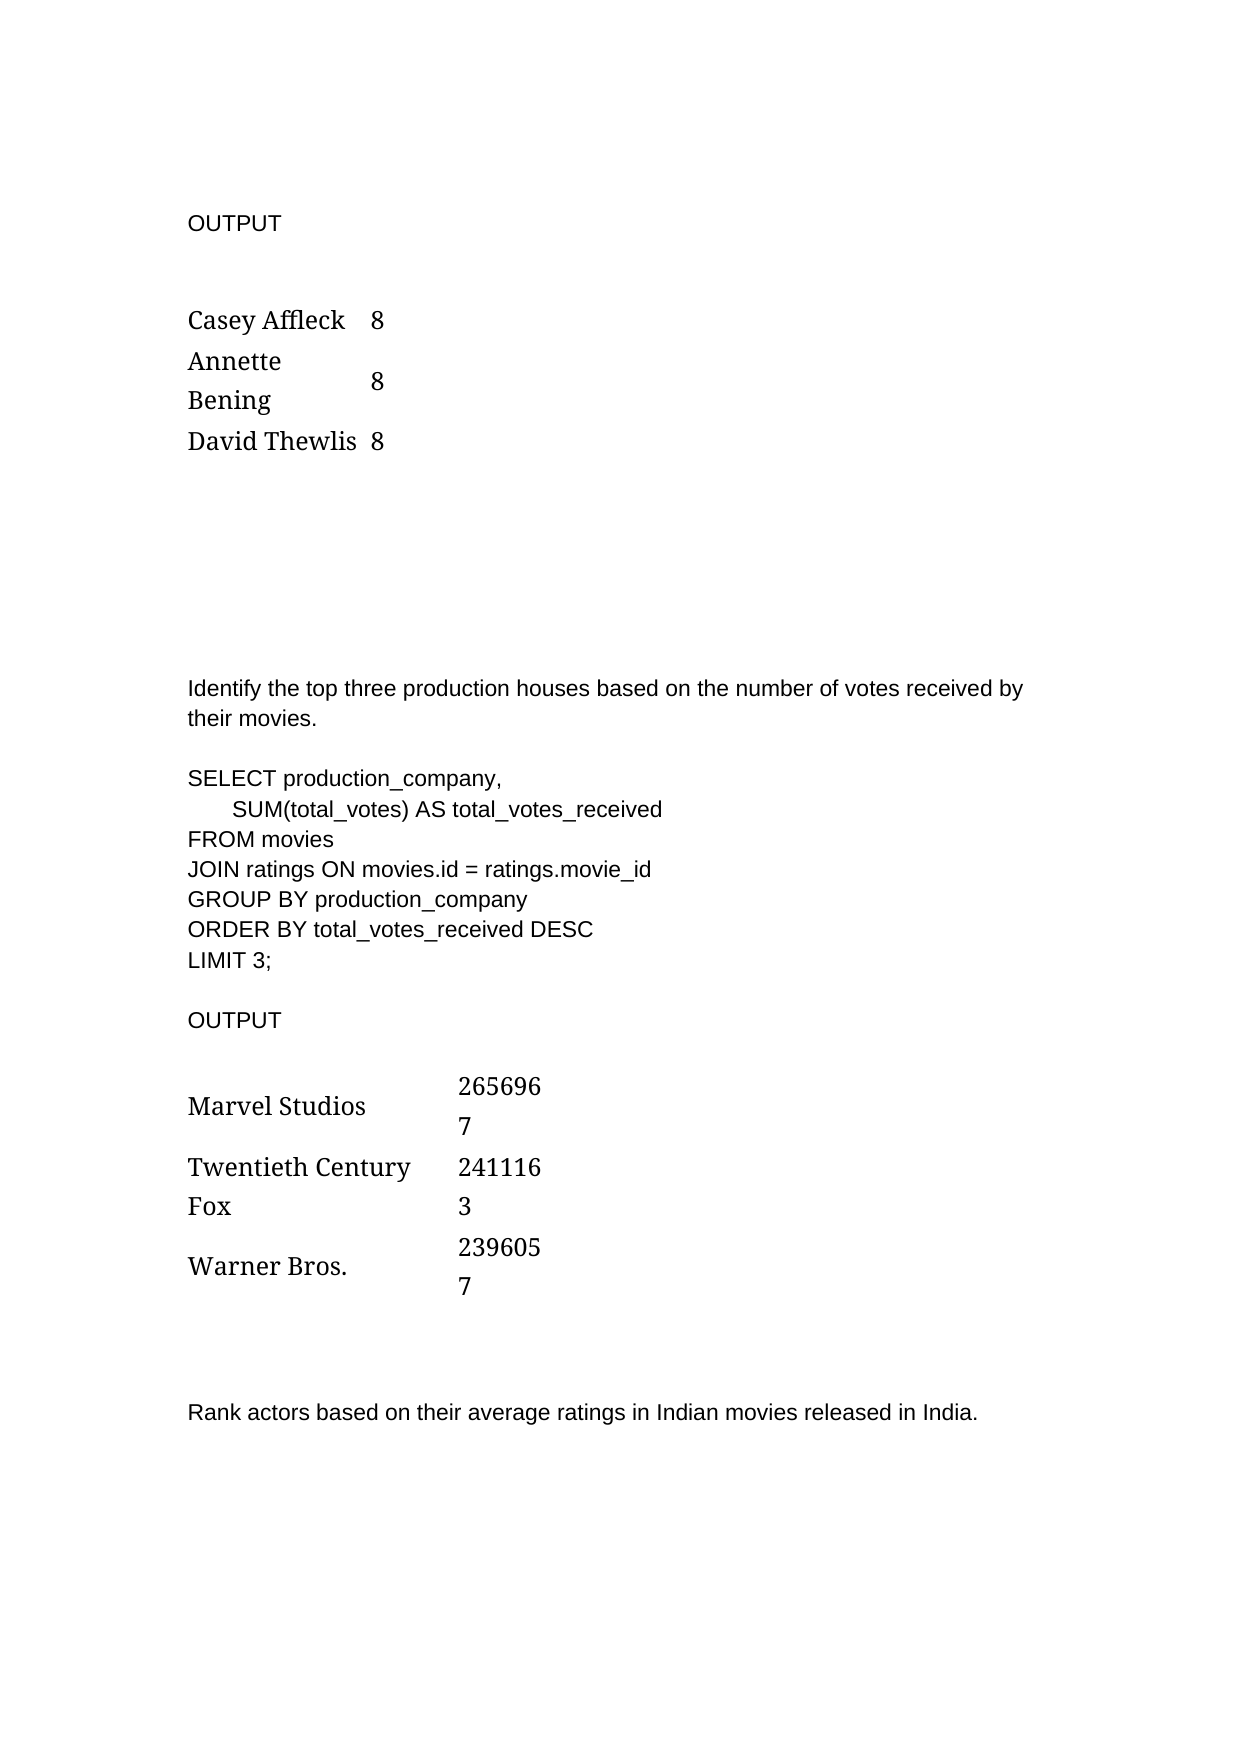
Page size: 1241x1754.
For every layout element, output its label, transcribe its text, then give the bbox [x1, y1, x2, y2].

text OUTPUT [187, 1007, 1053, 1033]
list Identify the top three production houses based on the number of votes received by their movies. [187, 675, 1053, 731]
text FROM movies [187, 826, 1053, 852]
text GROUP BY production_company [187, 886, 1053, 913]
table_header Casey Affleck [186, 301, 369, 342]
table_header 2656967 [456, 1068, 552, 1148]
table_cell 8 [369, 422, 389, 463]
text ORDER BY total_votes_received DESC [187, 916, 1053, 943]
table_cell Annette Bening [186, 342, 369, 422]
text SELECT production_company, [187, 765, 1053, 792]
table_header 8 [369, 301, 389, 342]
table_cell Warner Bros. [186, 1228, 456, 1308]
text SUM(total_votes) AS total_votes_received [187, 796, 1053, 822]
text LIMIT 3; [187, 947, 1053, 973]
table_cell 2411163 [456, 1148, 552, 1228]
text JOIN ratings ON movies.id = ratings.movie_id [187, 856, 1053, 882]
table_cell 8 [369, 342, 389, 422]
text OUTPUT [187, 210, 1053, 237]
table_cell 2396057 [456, 1228, 552, 1308]
table_header Marvel Studios [186, 1068, 456, 1148]
list Rank actors based on their average ratings in Indian movies released in India. [187, 1399, 1053, 1425]
table_cell David Thewlis [186, 422, 369, 463]
table_cell Twentieth Century Fox [186, 1148, 456, 1228]
